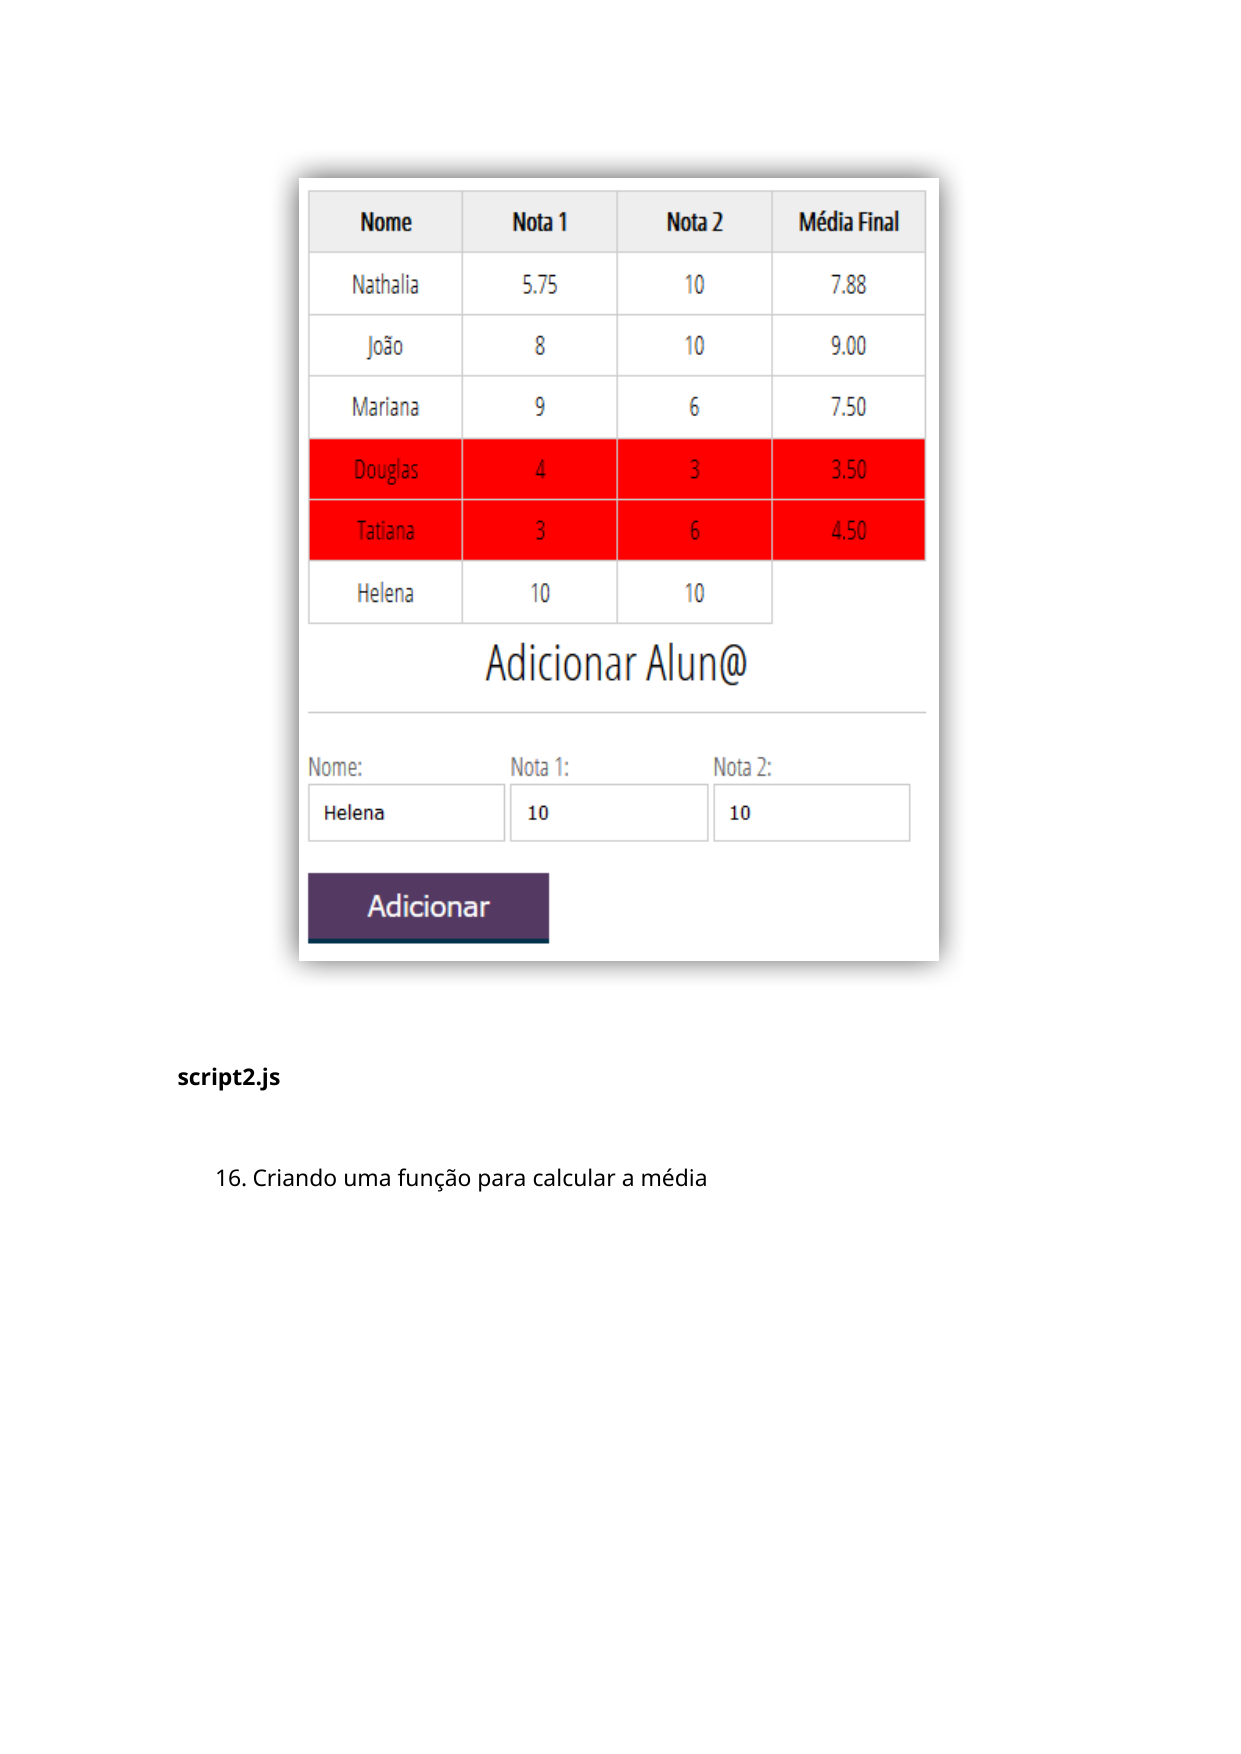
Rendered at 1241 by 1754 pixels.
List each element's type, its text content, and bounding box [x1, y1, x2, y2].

list Criando uma função para calcular a média [215, 1162, 1063, 1193]
text script2.js [177, 1061, 1063, 1092]
picture [299, 178, 939, 961]
